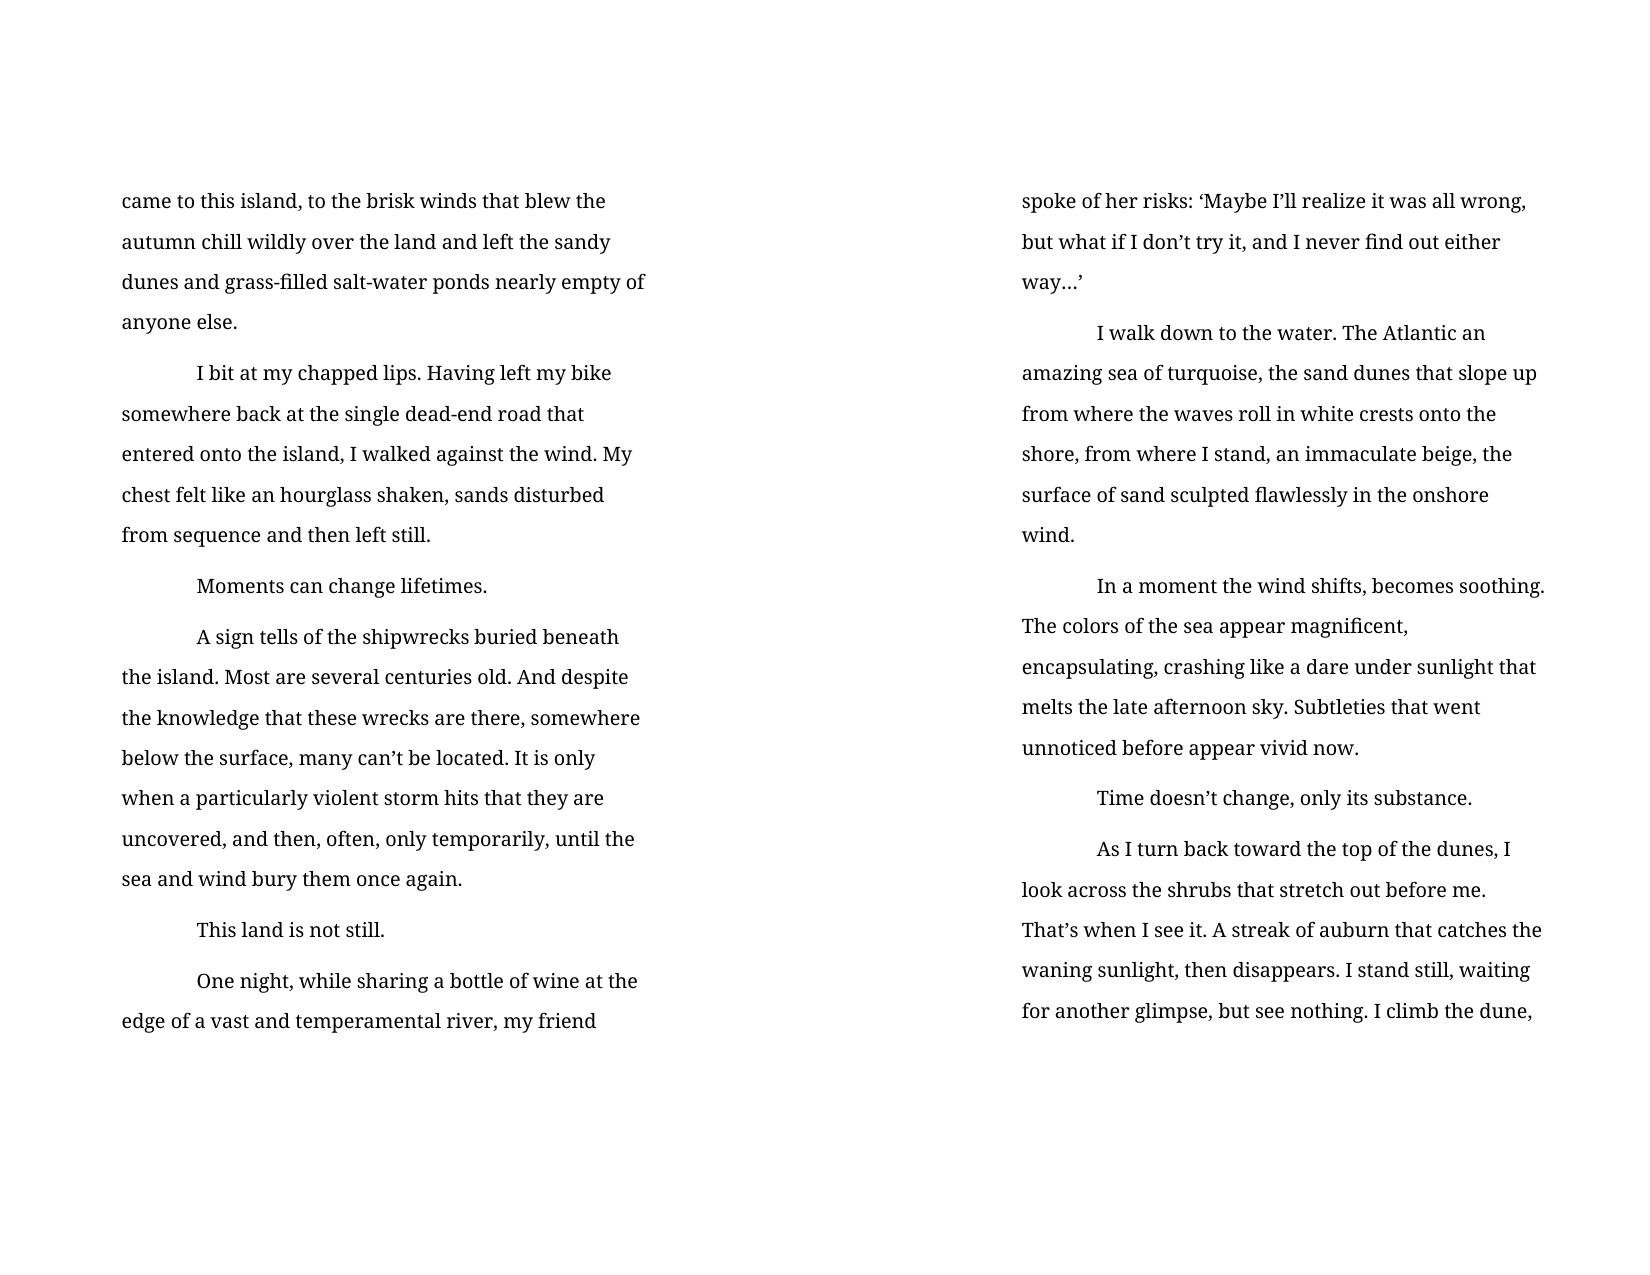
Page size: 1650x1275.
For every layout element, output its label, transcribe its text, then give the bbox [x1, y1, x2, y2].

text One night, while sharing a bottle of wine at the edge of a vast and temperamental river, my friend spoke of her risks: ‘Maybe I’ll realize it was all wrong, but what if I don’t try it, and I never find out either way…’ [1022, 187, 1547, 295]
text In a moment the wind shifts, becomes soothing. The colors of the sea appear magnificent, encapsulating, crashing like a dare under sunlight that melts the late afternoon sky. Subtleties that went unnoticed before appear vivid now. [1022, 572, 1547, 761]
text I walk down to the water. The Atlantic an amazing sea of turquoise, the sand dunes that slope up from where the waves roll in white crests onto the shore, from where I stand, an immaculate beige, the surface of sand sculpted flawlessly in the onshore wind. [1022, 319, 1547, 548]
text Moments can change lifetimes. [121, 572, 647, 599]
text I bit at my chapped lips. Having left my bike somewhere back at the single dead-end road that entered onto the island, I walked against the wind. My chest felt like an hourglass shaken, sands disturbed from sequence and then left still. [121, 359, 647, 548]
text A sign tells of the shipwrecks buried beneath the island. Most are several centuries old. And despite the knowledge that these wrecks are there, somewhere below the surface, many can’t be located. It is only when a particularly violent storm hits that they are uncovered, and then, often, only temporarily, until the sea and wind bury them once again. [121, 623, 647, 892]
text One night, while sharing a bottle of wine at the edge of a vast and temperamental river, my friend spoke of her risks: ‘Maybe I’ll realize it was all wrong, but what if I don’t try it, and I never find out either way…’ [121, 967, 647, 1034]
text Time doesn’t change, only its substance. [1022, 784, 1547, 812]
text This land is not still. [121, 916, 647, 943]
